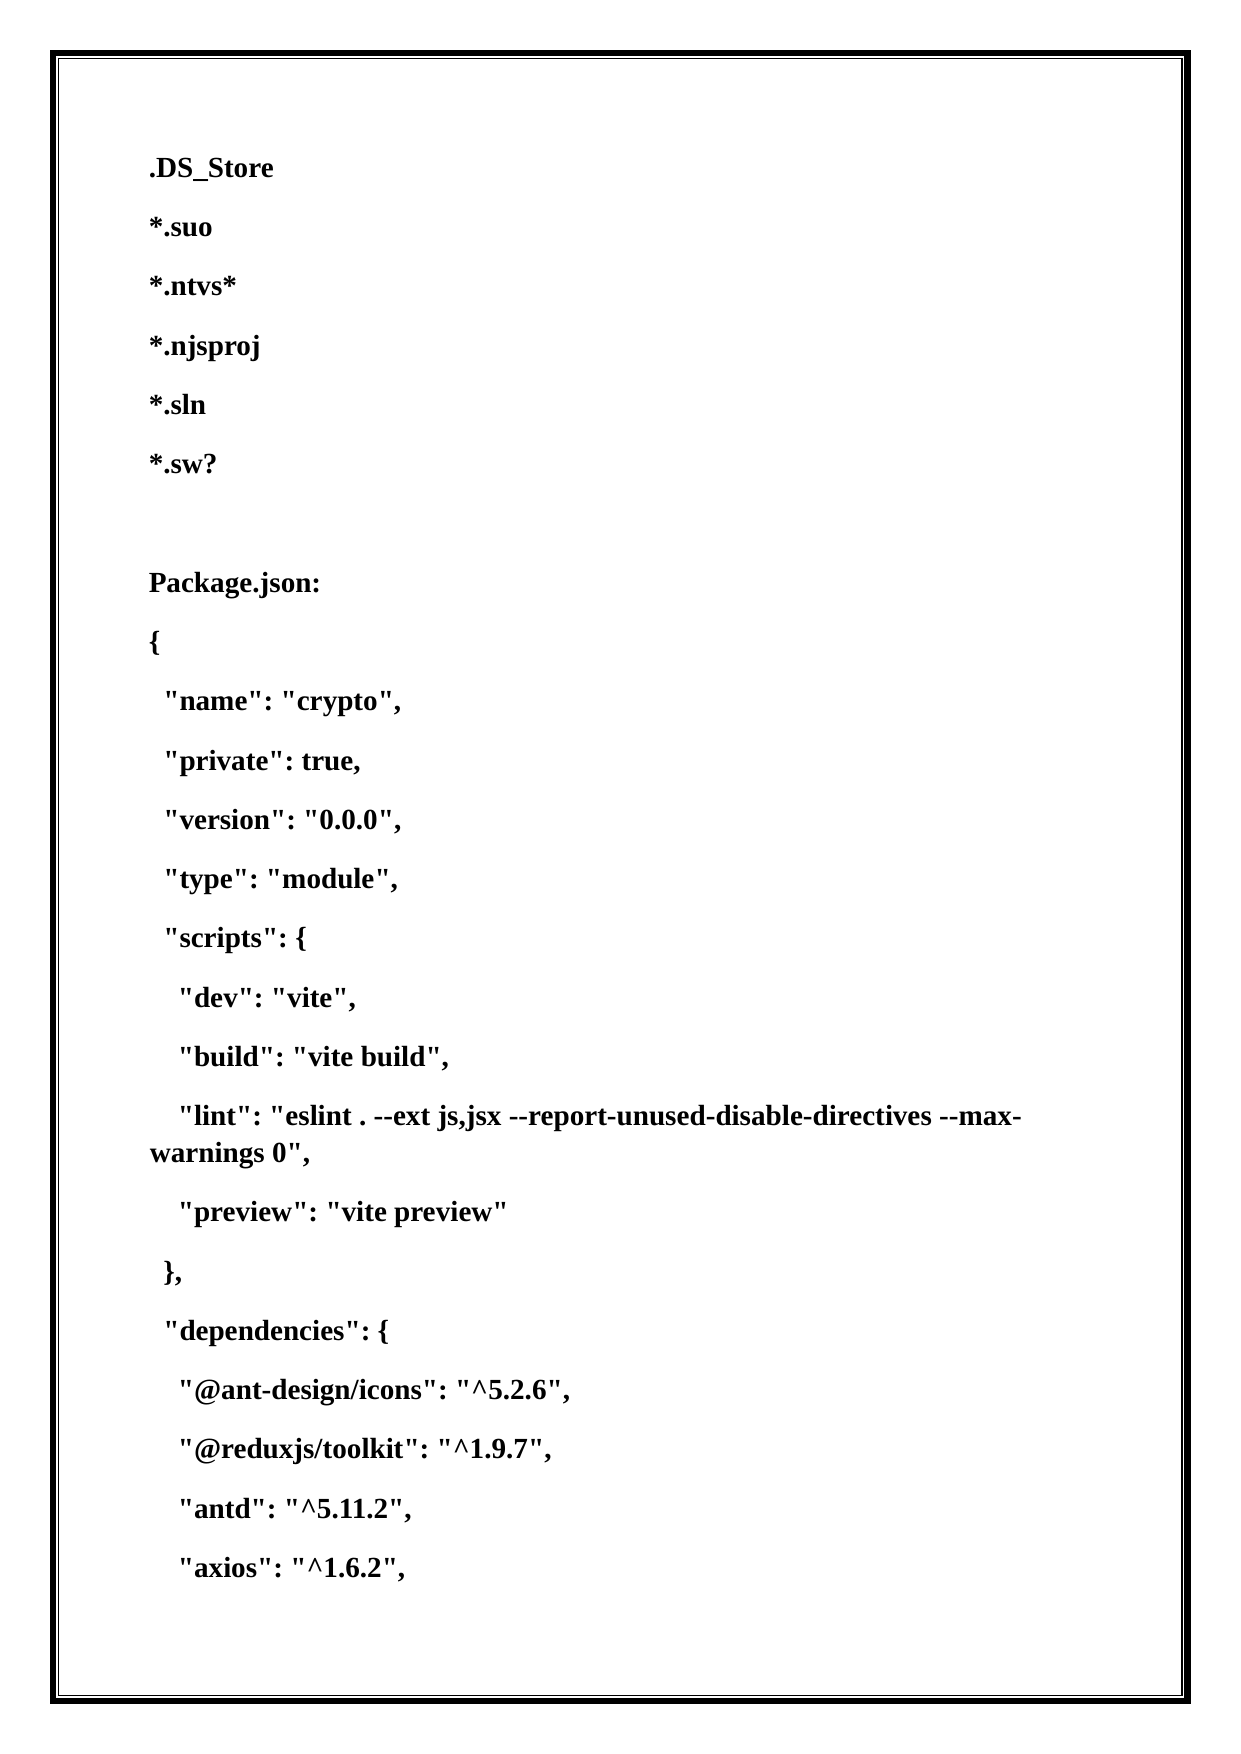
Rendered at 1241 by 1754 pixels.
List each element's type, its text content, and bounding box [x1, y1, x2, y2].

text "scripts": { [148, 921, 1092, 954]
text *.njsproj [148, 328, 1092, 361]
text *.suo [148, 209, 1092, 243]
text "@reduxjs/toolkit": "^1.9.7", [148, 1432, 1092, 1465]
text "@ant-design/icons": "^5.2.6", [148, 1372, 1092, 1406]
text *.sln [148, 387, 1092, 421]
text "version": "0.0.0", [148, 802, 1092, 836]
text "dependencies": { [148, 1313, 1092, 1347]
text "name": "crypto", [148, 683, 1092, 717]
text "preview": "vite preview" [148, 1194, 1092, 1228]
text .DS_Store [148, 150, 1092, 183]
text *.sw? [148, 446, 1092, 480]
text "private": true, [148, 743, 1092, 776]
text }, [148, 1254, 1092, 1287]
text "type": "module", [148, 861, 1092, 895]
text Package.json: [148, 565, 1092, 598]
text "axios": "^1.6.2", [148, 1550, 1092, 1584]
text "build": "vite build", [148, 1039, 1092, 1073]
text { [148, 624, 1092, 658]
text "antd": "^5.11.2", [148, 1491, 1092, 1524]
text "dev": "vite", [148, 980, 1092, 1013]
text "lint": "eslint . --ext js,jsx --report-unused-disable-directives --max-warnings 0", [148, 1098, 1092, 1169]
text *.ntvs* [148, 268, 1092, 302]
